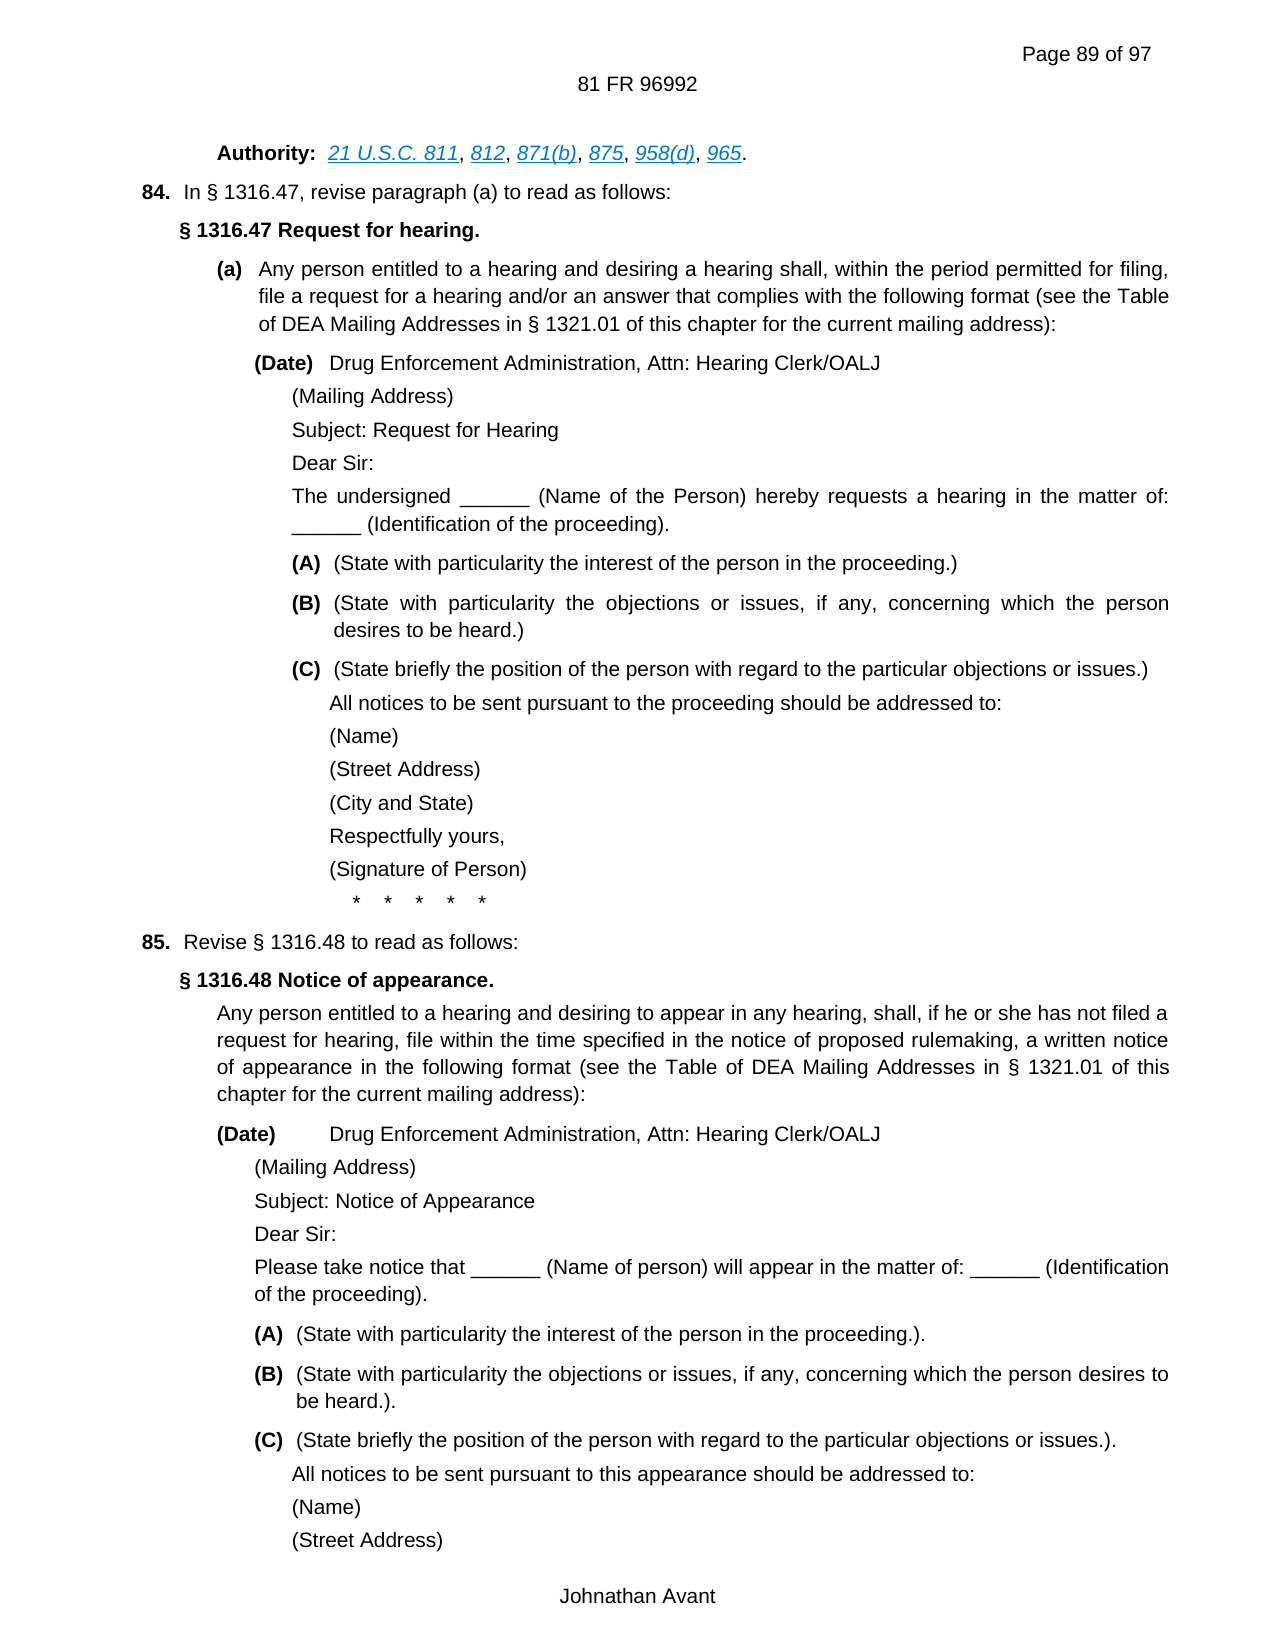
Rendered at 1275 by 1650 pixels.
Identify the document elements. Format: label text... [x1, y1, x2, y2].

list Drug Enforcement Administration, Attn: Hearing Clerk/OALJ [254, 348, 1171, 375]
list In § 1316.47, revise paragraph (a) to read as follows: [142, 177, 1171, 204]
text Respectfully yours, [329, 821, 1171, 848]
text Authority: 21 U.S.C. 811, 812, 871(b), 875, 958(d), 965. [217, 137, 1171, 164]
list (State with particularity the objections or issues, if any, concerning which the person desires to be heard.) [292, 587, 1171, 642]
text Subject: Notice of Appearance [254, 1185, 1171, 1212]
list (State briefly the position of the person with regard to the particular objections or issues.) [292, 654, 1171, 681]
list Revise § 1316.48 to read as follows: [142, 927, 1171, 954]
text Dear Sir: [292, 448, 1171, 475]
text Subject: Request for Hearing [292, 414, 1171, 442]
text (Street Address) [329, 754, 1171, 781]
text (Signature of Person) [329, 854, 1171, 881]
list Any person entitled to a hearing and desiring a hearing shall, within the period permitted for filing, file a request for a hearing and/or an answer that complies with the following format (see the Table of DEA Mailing Addresses in § 1321.01 of this chapter for the current mailing address): [217, 254, 1171, 335]
text (Name) [329, 721, 1171, 748]
list . [179, 967, 1171, 992]
text Any person entitled to a hearing and desiring to appear in any hearing, shall, if he or she has not filed a request for hearing, file within the time specified in the notice of proposed rulemaking, a written notice of appearance in the following format (see the Table of DEA Mailing Addresses in § 1321.01 of this chapter for the current mailing address): [217, 998, 1171, 1106]
list Drug Enforcement Administration, Attn: Hearing Clerk/OALJ [217, 1119, 1171, 1146]
text (Mailing Address) [254, 1152, 1171, 1179]
text (Street Address) [292, 1525, 1171, 1552]
text Please take notice that ______ (Name of person) will appear in the matter of: ______ (Identification of the proceeding). [254, 1252, 1171, 1306]
text Dear Sir: [254, 1219, 1171, 1246]
text All notices to be sent pursuant to the proceeding should be addressed to: [329, 687, 1171, 714]
text (Mailing Address) [292, 381, 1171, 408]
text All notices to be sent pursuant to this appearance should be addressed to: [292, 1458, 1171, 1485]
list (State with particularity the interest of the person in the proceeding.). [254, 1319, 1171, 1346]
text * * * * * [329, 887, 1171, 914]
list (State briefly the position of the person with regard to the particular objections or issues.). [254, 1425, 1171, 1452]
text (Name) [292, 1492, 1171, 1519]
list (State with particularity the interest of the person in the proceeding.) [292, 548, 1171, 575]
text The undersigned ______ (Name of the Person) hereby requests a hearing in the matter of: ______ (Identification of the proceeding). [292, 481, 1171, 535]
text (City and State) [329, 787, 1171, 814]
list (State with particularity the objections or issues, if any, concerning which the person desires to be heard.). [254, 1358, 1171, 1412]
